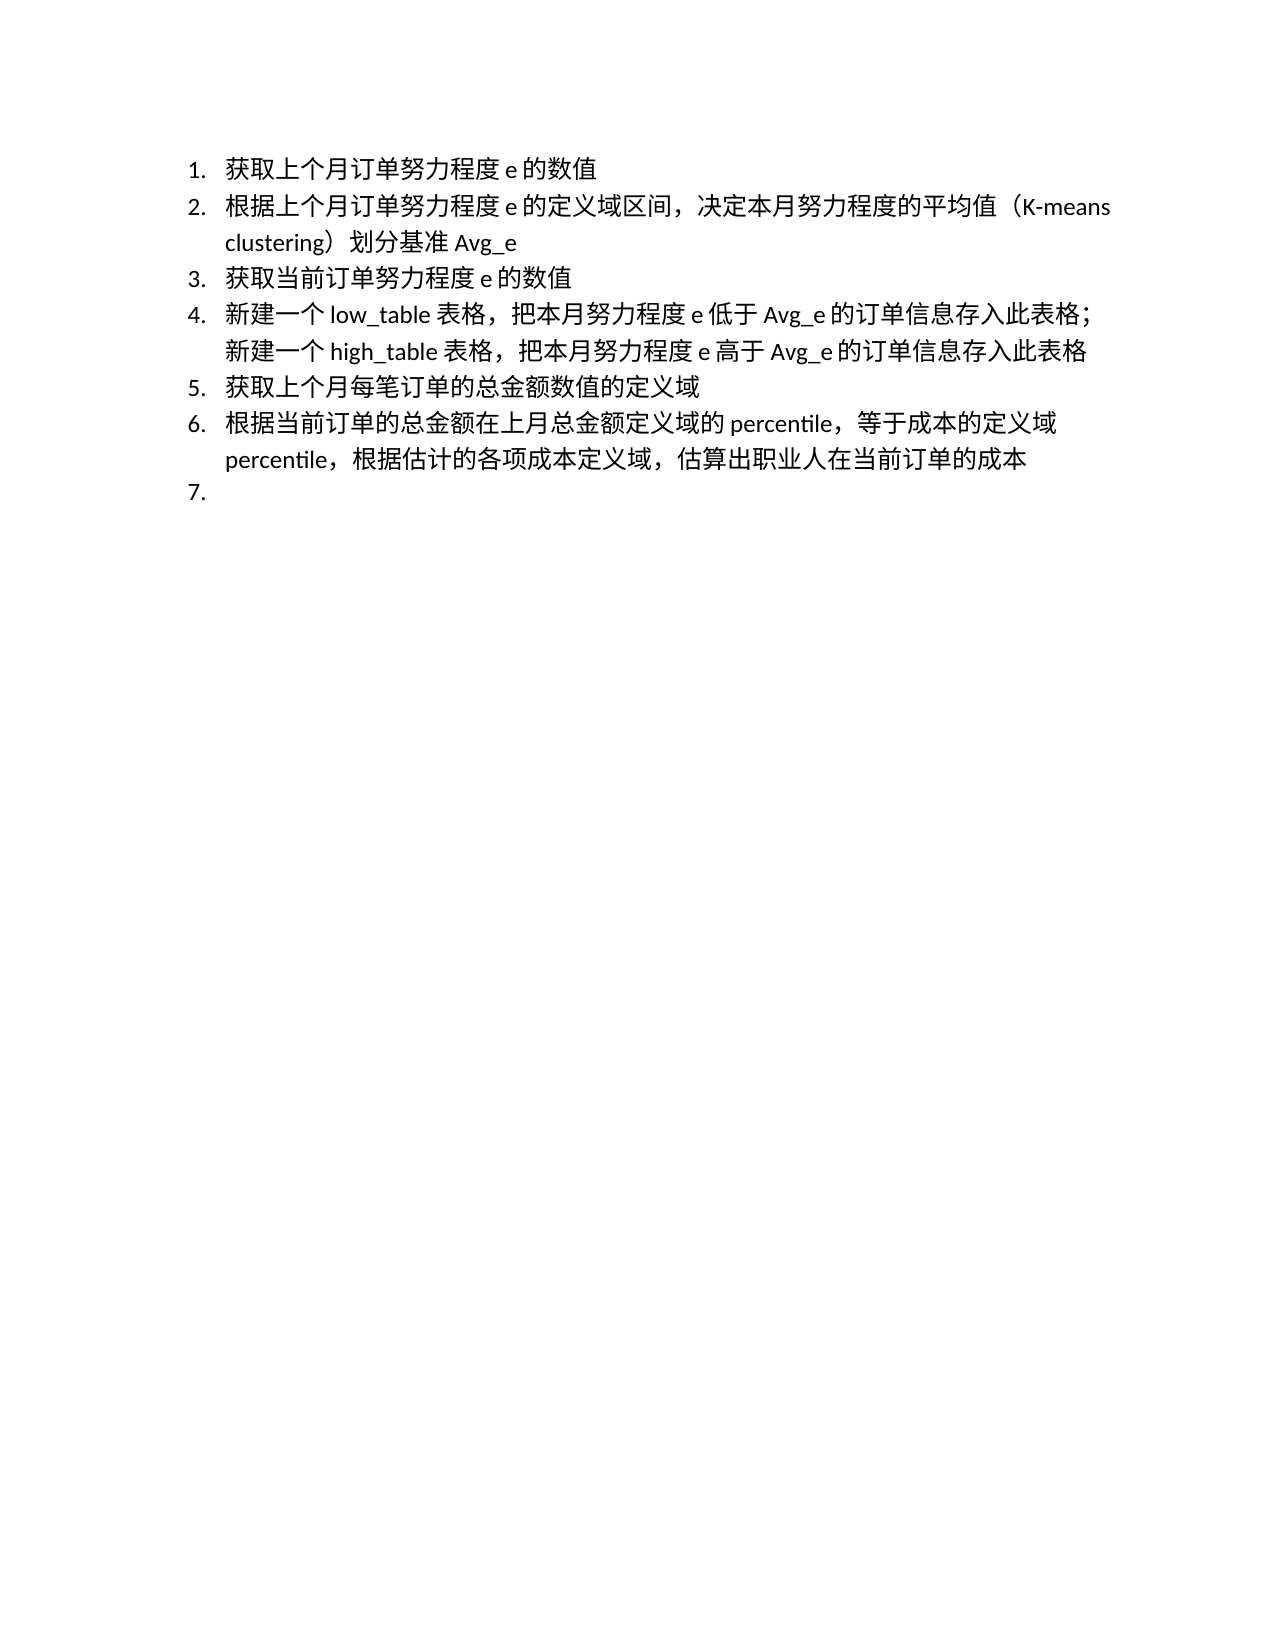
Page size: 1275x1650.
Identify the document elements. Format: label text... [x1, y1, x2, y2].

list 新建一个low_table表格，把本月努力程度e低于Avg_e的订单信息存入此表格；新建一个high_table表格，把本月努力程度e高于Avg_e的订单信息存入此表格 [187, 295, 1125, 367]
list 根据上个月订单努力程度e的定义域区间，决定本月努力程度的平均值（K-means clustering）划分基准Avg_e [187, 186, 1125, 259]
list 获取当前订单努力程度e的数值 [187, 259, 1125, 295]
list 获取上个月订单努力程度e的数值 [187, 150, 1125, 186]
list 根据当前订单的总金额在上月总金额定义域的percentile，等于成本的定义域percentile，根据估计的各项成本定义域，估算出职业人在当前订单的成本 [187, 404, 1125, 476]
list 获取上个月每笔订单的总金额数值的定义域 [187, 367, 1125, 404]
